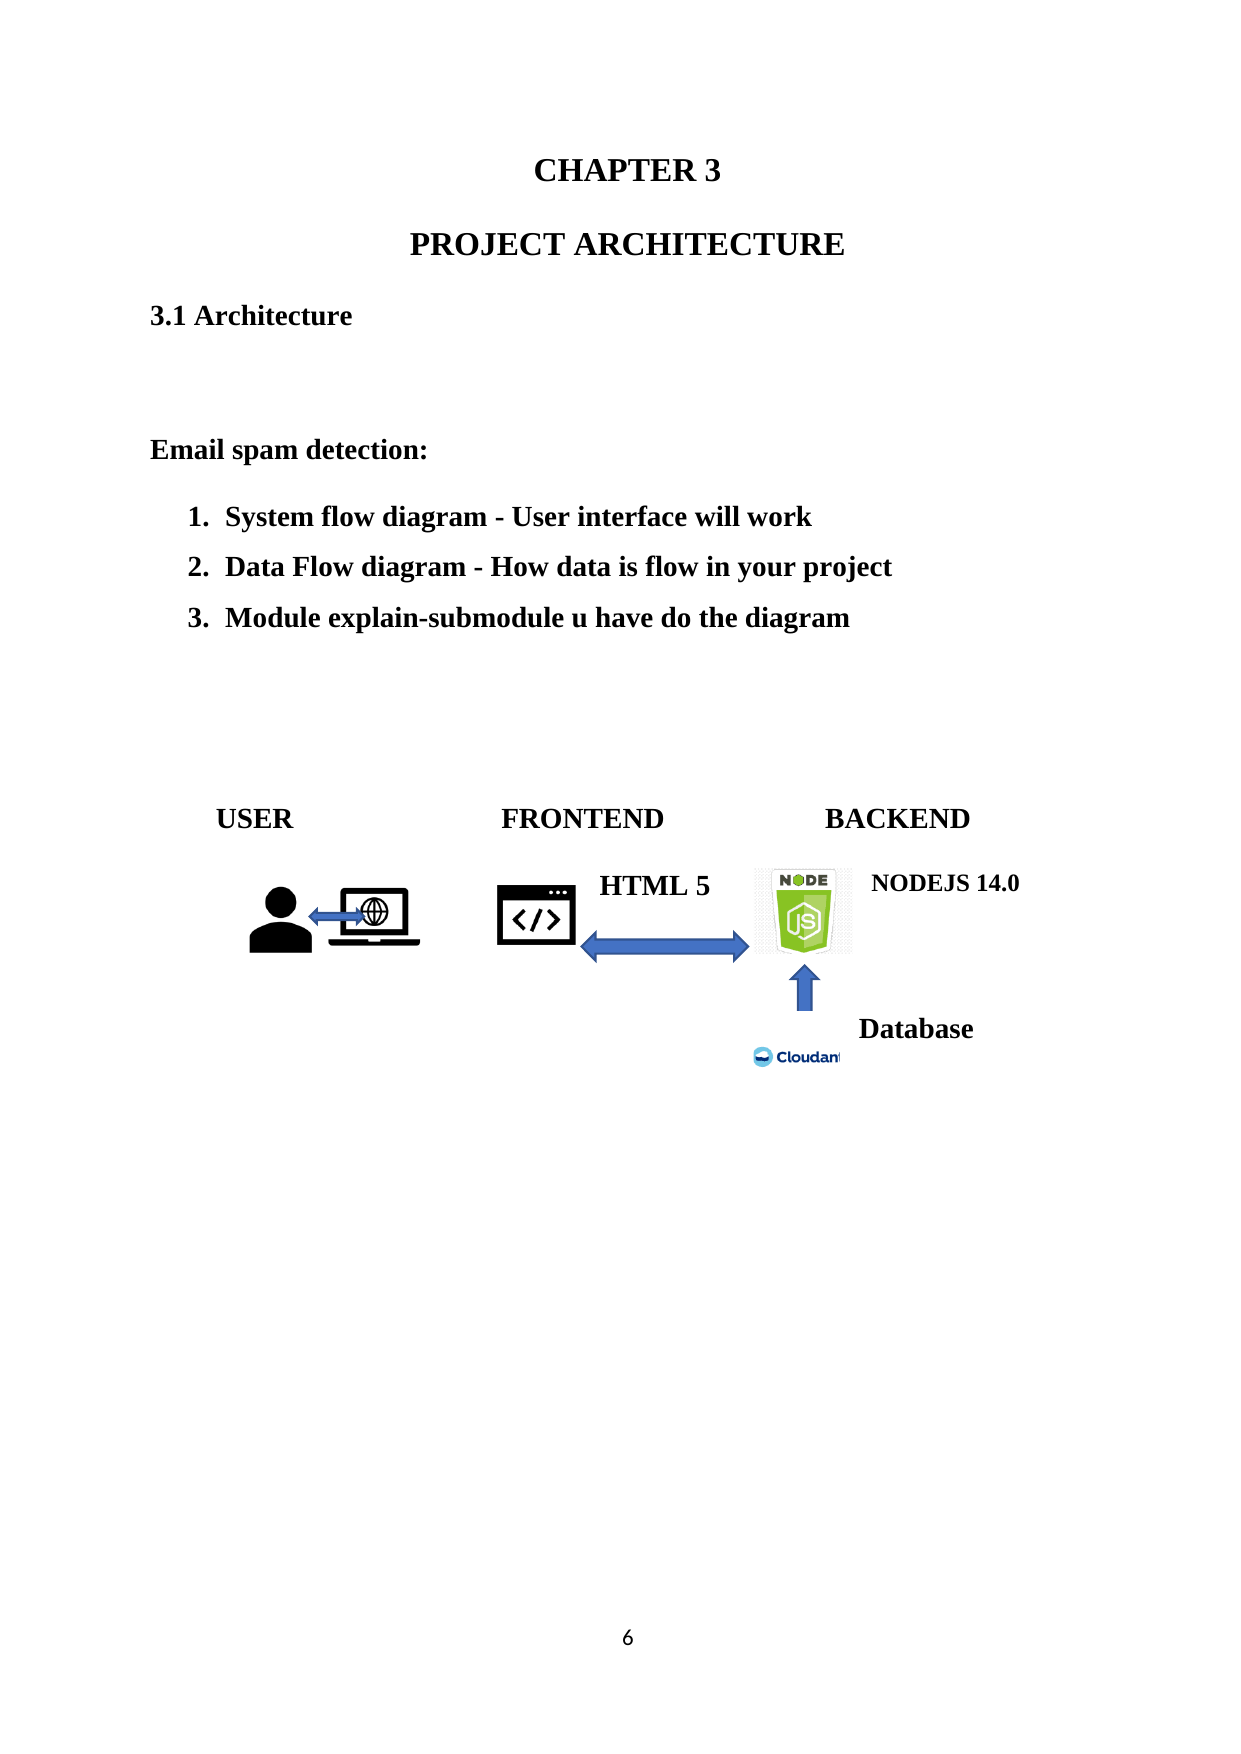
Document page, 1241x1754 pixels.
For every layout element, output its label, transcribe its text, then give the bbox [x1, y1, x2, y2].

list System flow diagram - User interface will work [187, 499, 1105, 533]
table_header [224, 868, 478, 1102]
picture [489, 877, 581, 950]
text PROJECT ARCHITECTURE [150, 224, 1105, 262]
table_header NODEJS 14.0 Database [741, 868, 1032, 1102]
picture [752, 1011, 840, 1099]
picture [234, 867, 422, 966]
list Module explain-submodule u have do the diagram [187, 600, 1105, 633]
table_header HTML 5 [479, 868, 741, 1102]
text Email spam detection: [150, 432, 1105, 466]
list Data Flow diagram - How data is flow in your project [187, 549, 1105, 583]
text USER FRONTEND BACKEND [150, 801, 1105, 834]
text 3.1 Architecture [150, 298, 1105, 332]
picture [752, 868, 853, 953]
text CHAPTER 3 [150, 150, 1105, 188]
